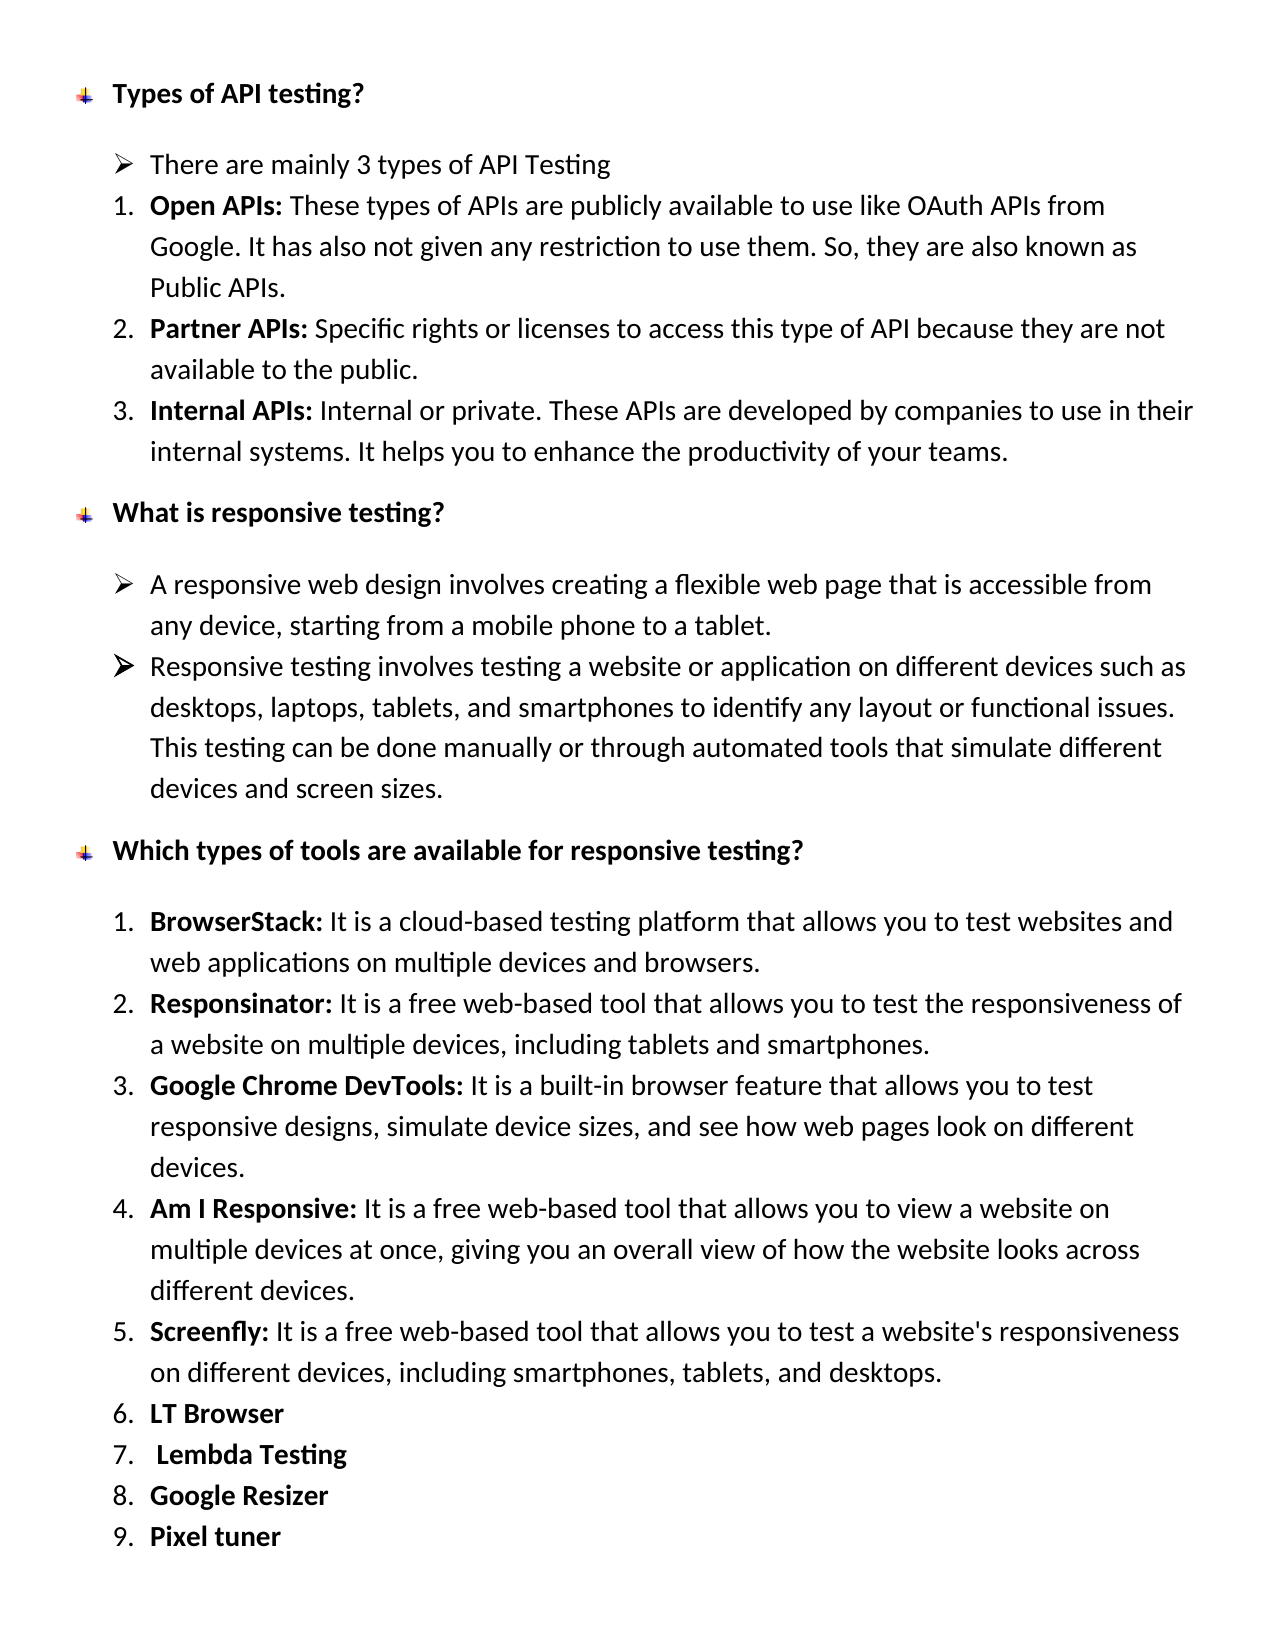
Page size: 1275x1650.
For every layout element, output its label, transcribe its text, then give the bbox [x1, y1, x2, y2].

list Pixel tuner [112, 1518, 1200, 1553]
list Internal APIs: Internal or private. These APIs are developed by companies to use in their internal systems. It helps you to enhance the productivity of your teams. [112, 392, 1200, 468]
list Google Resizer [112, 1477, 1200, 1512]
list Responsinator: It is a free web-based tool that allows you to test the responsiveness of a website on multiple devices, including tablets and smartphones. [112, 985, 1200, 1062]
list LT Browser [112, 1395, 1200, 1430]
list There are mainly 3 types of API Testing [112, 146, 1200, 182]
subtitle What is responsive testing? [75, 494, 1200, 530]
subtitle Types of API testing? [75, 75, 1200, 111]
list Screenfly: It is a free web-based tool that allows you to test a website's responsiveness on different devices, including smartphones, tablets, and desktops. [112, 1313, 1200, 1389]
picture [76, 844, 93, 861]
list Responsive testing involves testing a website or application on different devices such as desktops, laptops, tablets, and smartphones to identify any layout or functional issues. This testing can be done manually or through automated tools that simulate different devices and screen sizes. [112, 648, 1200, 806]
list A responsive web design involves creating a flexible web page that is accessible from any device, starting from a mobile phone to a tablet. [112, 566, 1200, 642]
picture [76, 506, 93, 523]
list Partner APIs: Specific rights or licenses to access this type of API because they are not available to the public. [112, 310, 1200, 387]
list Lembda Testing [112, 1436, 1200, 1471]
list Open APIs: These types of APIs are publicly available to use like OAuth APIs from Google. It has also not given any restriction to use them. So, they are also known as Public APIs. [112, 187, 1200, 305]
list Am I Responsive: It is a free web-based tool that allows you to view a website on multiple devices at once, giving you an overall view of how the website looks across different devices. [112, 1190, 1200, 1308]
list Google Chrome DevTools: It is a built-in browser feature that allows you to test responsive designs, simulate device sizes, and see how web pages look on different devices. [112, 1067, 1200, 1185]
list BrowserStack: It is a cloud-based testing platform that allows you to test websites and web applications on multiple devices and browsers. [112, 903, 1200, 980]
subtitle Which types of tools are available for responsive testing? [75, 832, 1200, 868]
picture [76, 86, 93, 104]
